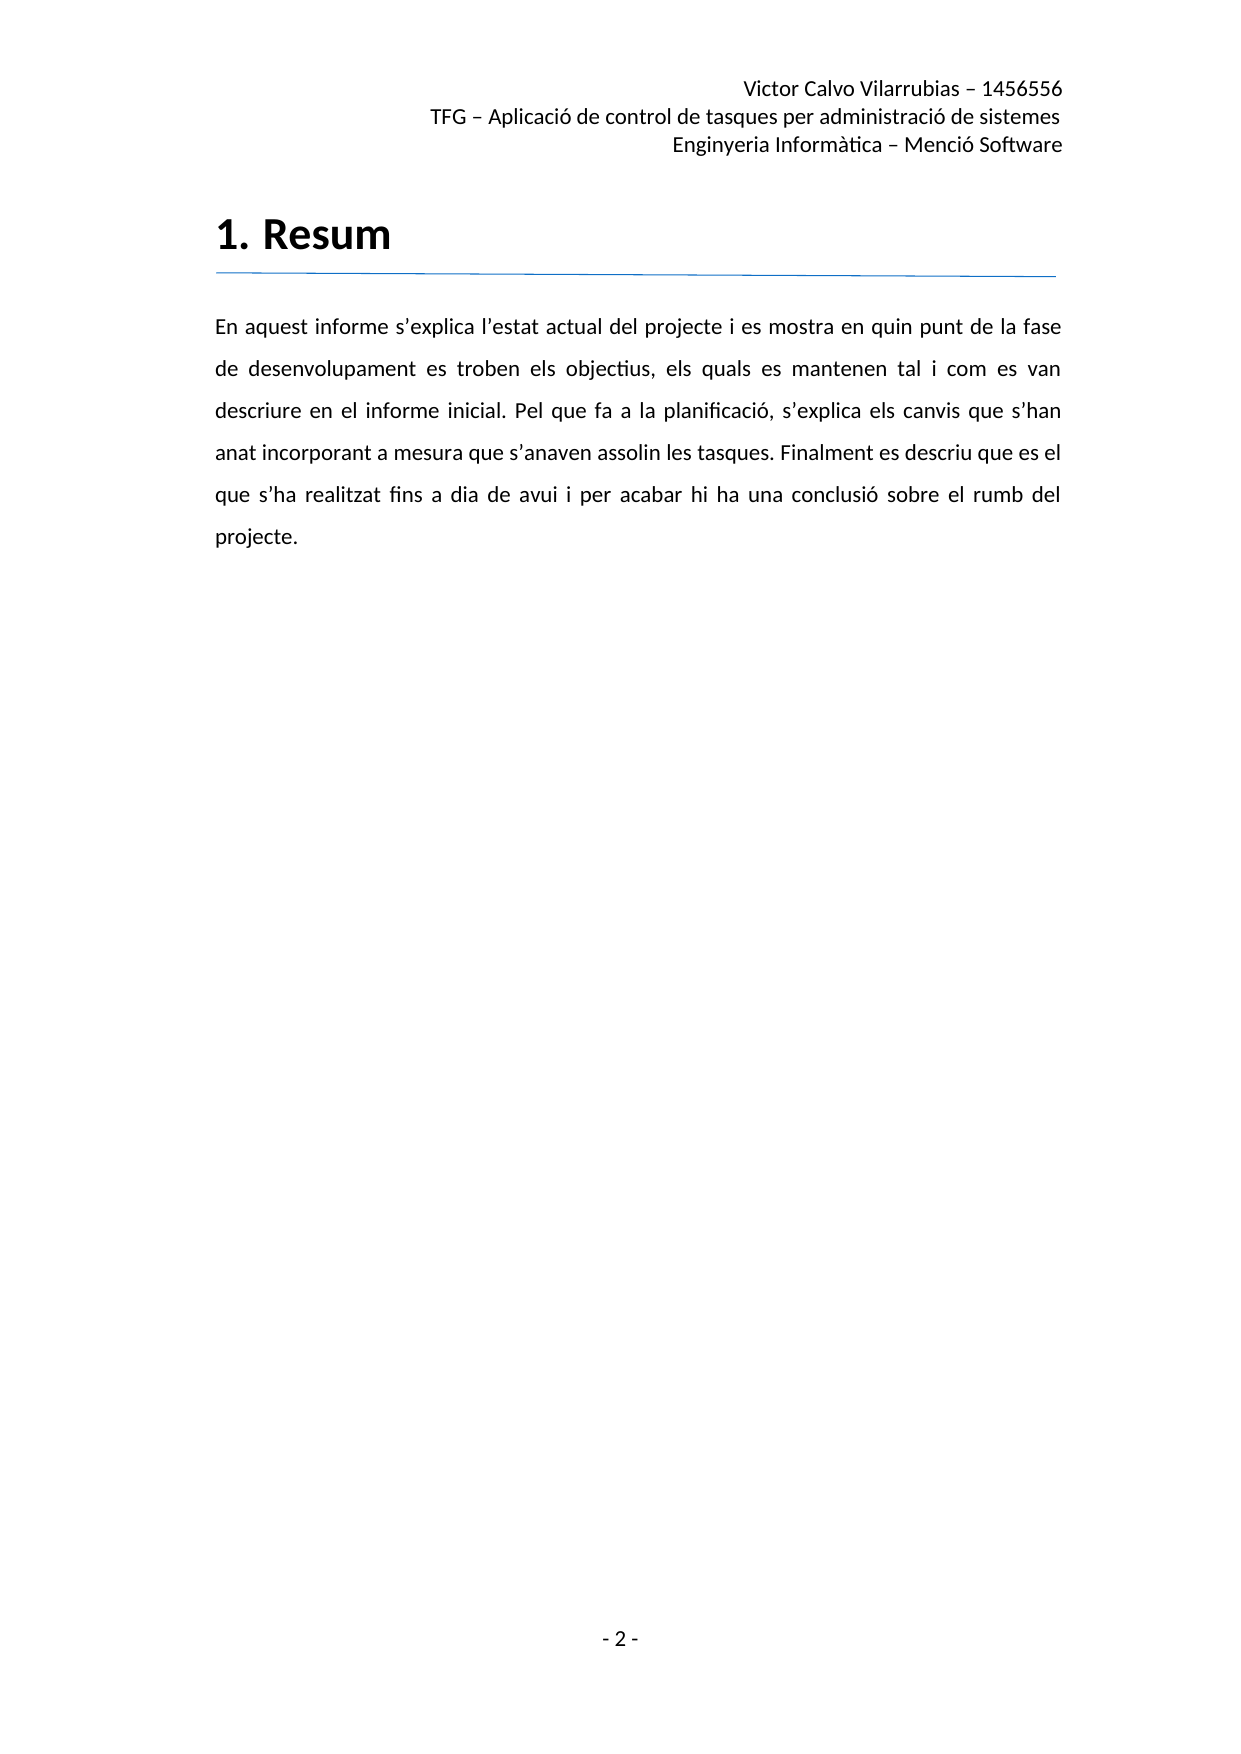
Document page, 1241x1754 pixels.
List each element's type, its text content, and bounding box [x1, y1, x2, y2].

subtitle Resum [215, 205, 1063, 261]
text En aquest informe s’explica l’estat actual del projecte i es mostra en quin punt de la fase de desenvolupament es troben els objectius, els quals es mantenen tal i com es van descriure en el informe inicial. Pel que fa a la planificació, s’explica els canvis que s’han anat incorporant a mesura que s’anaven assolin les tasques. Finalment es descriu que es el que s’ha realitzat fins a dia de avui i per acabar hi ha una conclusió sobre el rumb del projecte. [215, 312, 1063, 550]
